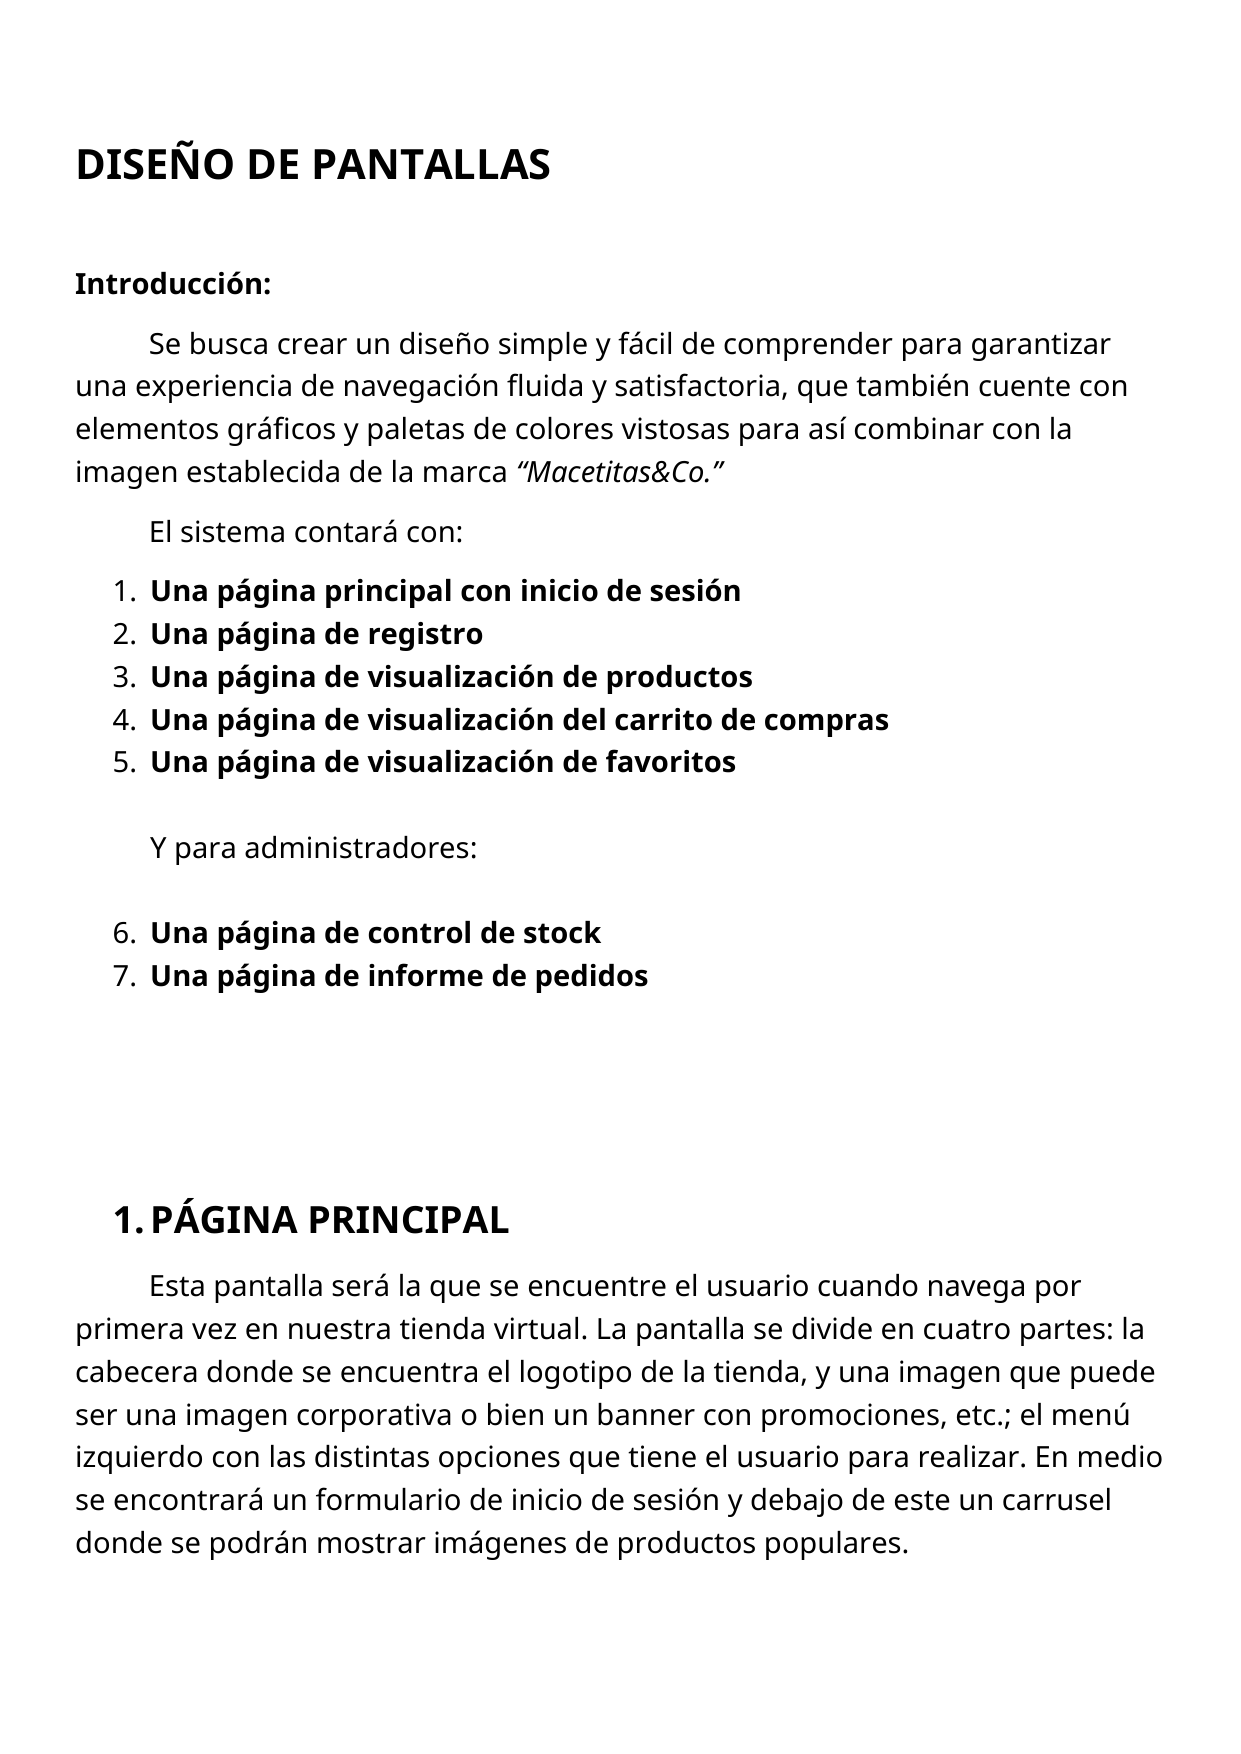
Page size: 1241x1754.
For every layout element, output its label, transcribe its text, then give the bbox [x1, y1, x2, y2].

text El sistema contará con: [75, 511, 1165, 551]
list Una página de registro [112, 613, 1165, 653]
list Una página de informe de pedidos [112, 956, 1165, 995]
list Una página de visualización de productos [112, 656, 1165, 696]
list Una página principal con inicio de sesión [112, 570, 1165, 610]
text Introducción: [75, 263, 1165, 303]
list Una página de visualización del carrito de compras [112, 699, 1165, 738]
list PÁGINA PRINCIPAL [112, 1193, 1165, 1244]
list Una página de control de stock [112, 913, 1165, 952]
text DISEÑO DE PANTALLAS [75, 134, 1165, 191]
text Se busca crear un diseño simple y fácil de comprender para garantizar una experiencia de navegación fluida y satisfactoria, que también cuente con elementos gráficos y paletas de colores vistosas para así combinar con la imagen establecida de la marca “Macetitas&Co.” [75, 323, 1165, 491]
list Y para administradores: [150, 827, 1165, 867]
list Una página de visualización de favoritos [112, 742, 1165, 781]
text Esta pantalla será la que se encuentre el usuario cuando navega por primera vez en nuestra tienda virtual. La pantalla se divide en cuatro partes: la cabecera donde se encuentra el logotipo de la tienda, y una imagen que puede ser una imagen corporativa o bien un banner con promociones, etc.; el menú izquierdo con las distintas opciones que tiene el usuario para realizar. En medio se encontrará un formulario de inicio de sesión y debajo de este un carrusel donde se podrán mostrar imágenes de productos populares. [75, 1265, 1165, 1562]
